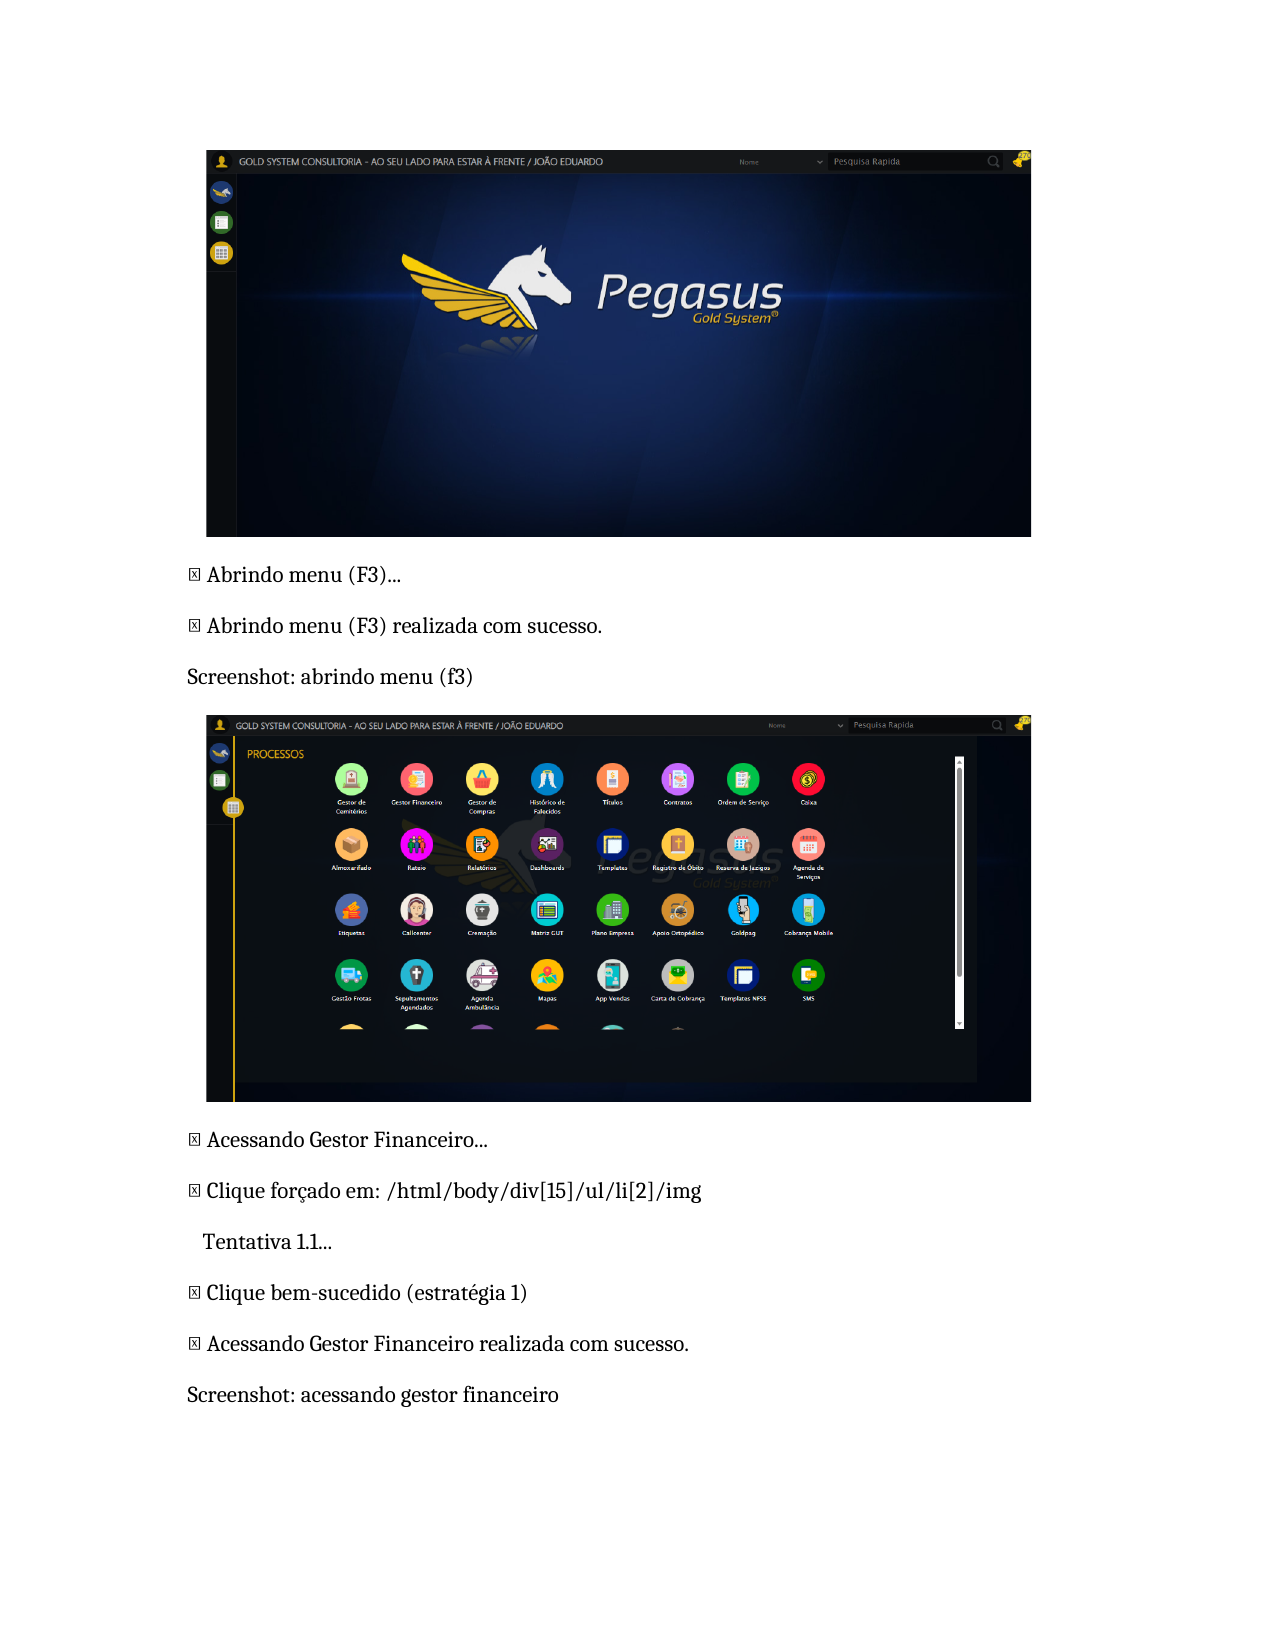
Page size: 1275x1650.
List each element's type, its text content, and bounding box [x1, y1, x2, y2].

text 🎯 Clique forçado em: /html/body/div[15]/ul/li[2]/img [187, 1178, 1087, 1204]
text Screenshot: abrindo menu (f3) [187, 664, 1087, 690]
picture [206, 715, 1032, 1102]
picture [206, 150, 1032, 537]
text ✅ Clique bem-sucedido (estratégia 1) [187, 1280, 1087, 1306]
text Tentativa 1.1... [187, 1229, 1087, 1255]
text 🔄 Acessando Gestor Financeiro... [187, 1127, 1087, 1153]
text ✅ Acessando Gestor Financeiro realizada com sucesso. [187, 1331, 1087, 1357]
text ✅ Abrindo menu (F3) realizada com sucesso. [187, 613, 1087, 639]
text Screenshot: acessando gestor financeiro [187, 1382, 1087, 1408]
text 🔄 Abrindo menu (F3)... [187, 562, 1087, 588]
